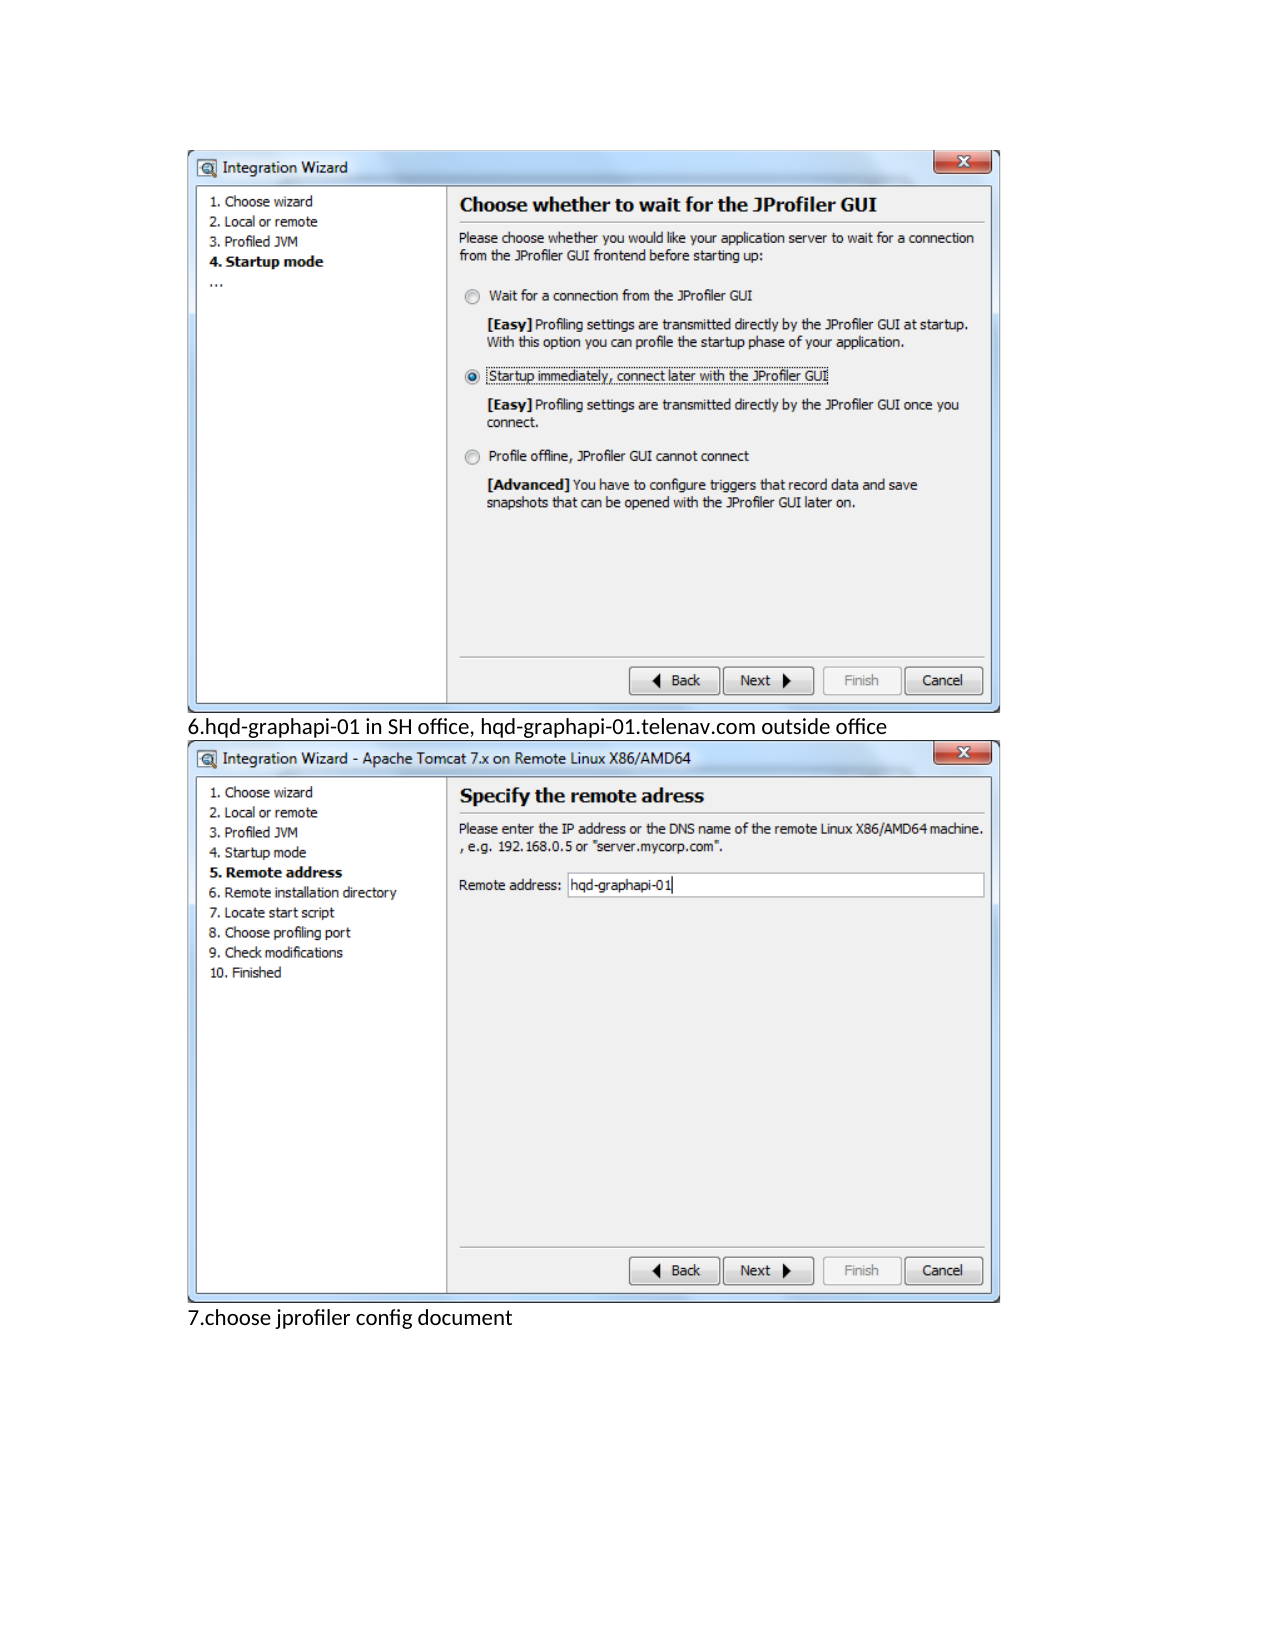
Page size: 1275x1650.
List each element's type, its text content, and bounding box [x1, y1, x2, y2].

text 6.hqd-graphapi-01 in SH office, hqd-graphapi-01.telenav.com outside office [187, 712, 1087, 741]
picture [187, 740, 1001, 1303]
text 7.choose jprofiler config document [187, 1303, 1087, 1331]
picture [187, 150, 1001, 713]
